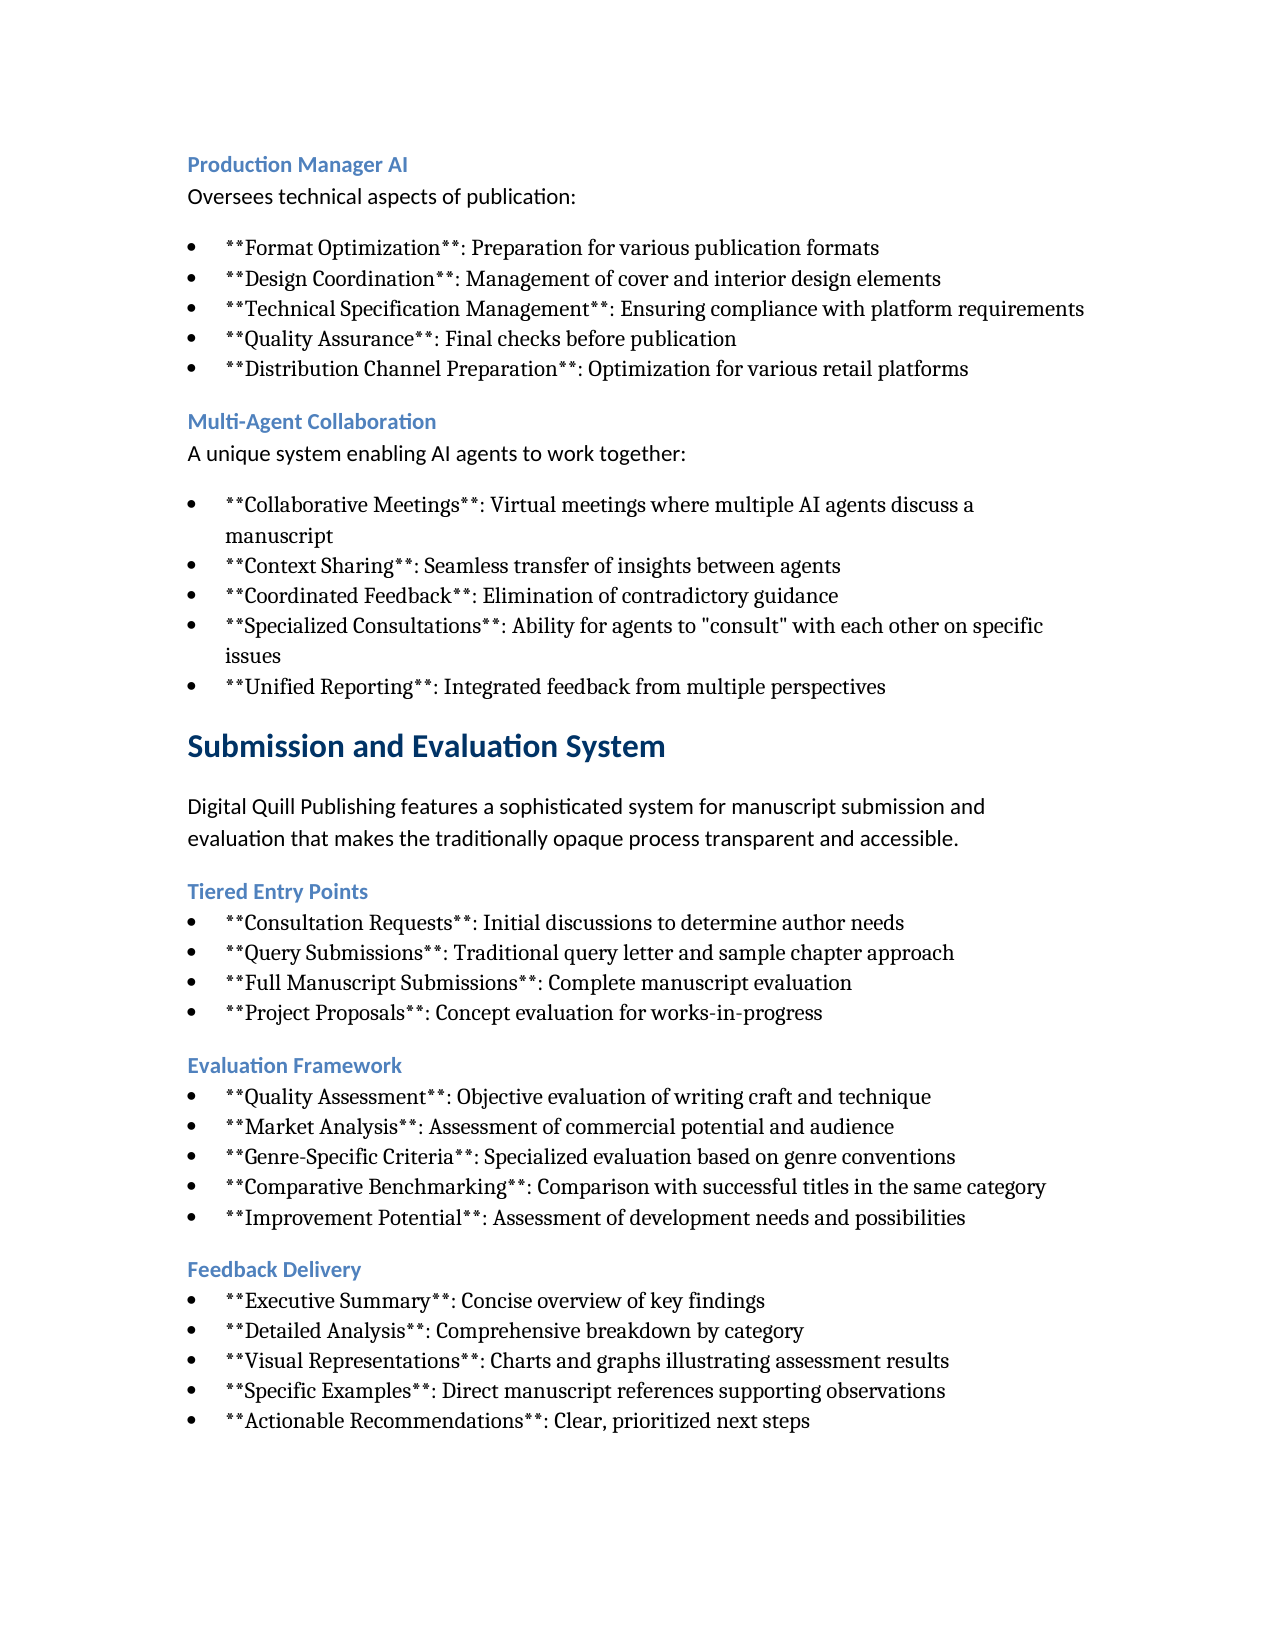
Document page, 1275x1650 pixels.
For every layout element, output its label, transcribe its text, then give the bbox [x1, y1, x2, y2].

list **Visual Representations**: Charts and graphs illustrating assessment results [187, 1348, 1087, 1374]
subtitle Feedback Delivery [187, 1255, 1087, 1283]
list **Specialized Consultations**: Ability for agents to "consult" with each other on specific issues [187, 613, 1087, 670]
list **Distribution Channel Preparation**: Optimization for various retail platforms [187, 356, 1087, 382]
subtitle Production Manager AI [187, 150, 1087, 178]
list **Comparative Benchmarking**: Comparison with successful titles in the same category [187, 1174, 1087, 1200]
list **Coordinated Feedback**: Elimination of contradictory guidance [187, 583, 1087, 609]
list **Context Sharing**: Seamless transfer of insights between agents [187, 553, 1087, 579]
subtitle Submission and Evaluation System [187, 724, 1087, 765]
subtitle Multi-Agent Collaboration [187, 407, 1087, 435]
list **Collaborative Meetings**: Virtual meetings where multiple AI agents discuss a manuscript [187, 492, 1087, 549]
list **Quality Assessment**: Objective evaluation of writing craft and technique [187, 1083, 1087, 1110]
list **Design Coordination**: Management of cover and interior design elements [187, 265, 1087, 292]
list **Quality Assurance**: Final checks before publication [187, 326, 1087, 352]
list **Unified Reporting**: Integrated feedback from multiple perspectives [187, 673, 1087, 700]
list **Executive Summary**: Concise overview of key findings [187, 1287, 1087, 1314]
list **Query Submissions**: Traditional query letter and sample chapter approach [187, 940, 1087, 966]
list **Detailed Analysis**: Comprehensive breakdown by category [187, 1318, 1087, 1344]
list **Full Manuscript Submissions**: Complete manuscript evaluation [187, 970, 1087, 996]
list **Specific Examples**: Direct manuscript references supporting observations [187, 1378, 1087, 1404]
text Oversees technical aspects of publication: [187, 182, 1087, 210]
list **Format Optimization**: Preparation for various publication formats [187, 235, 1087, 262]
text A unique system enabling AI agents to work together: [187, 439, 1087, 467]
list **Technical Specification Management**: Ensuring compliance with platform requirements [187, 296, 1087, 322]
list **Genre-Specific Criteria**: Specialized evaluation based on genre conventions [187, 1144, 1087, 1170]
subtitle Tiered Entry Points [187, 877, 1087, 905]
list **Project Proposals**: Concept evaluation for works-in-progress [187, 1000, 1087, 1027]
text Digital Quill Publishing features a sophisticated system for manuscript submission and evaluation that makes the traditionally opaque process transparent and accessible. [187, 792, 1087, 852]
list **Actionable Recommendations**: Clear, prioritized next steps [187, 1408, 1087, 1435]
subtitle Evaluation Framework [187, 1051, 1087, 1079]
list **Consultation Requests**: Initial discussions to determine author needs [187, 909, 1087, 936]
list **Market Analysis**: Assessment of commercial potential and audience [187, 1114, 1087, 1140]
list **Improvement Potential**: Assessment of development needs and possibilities [187, 1204, 1087, 1231]
